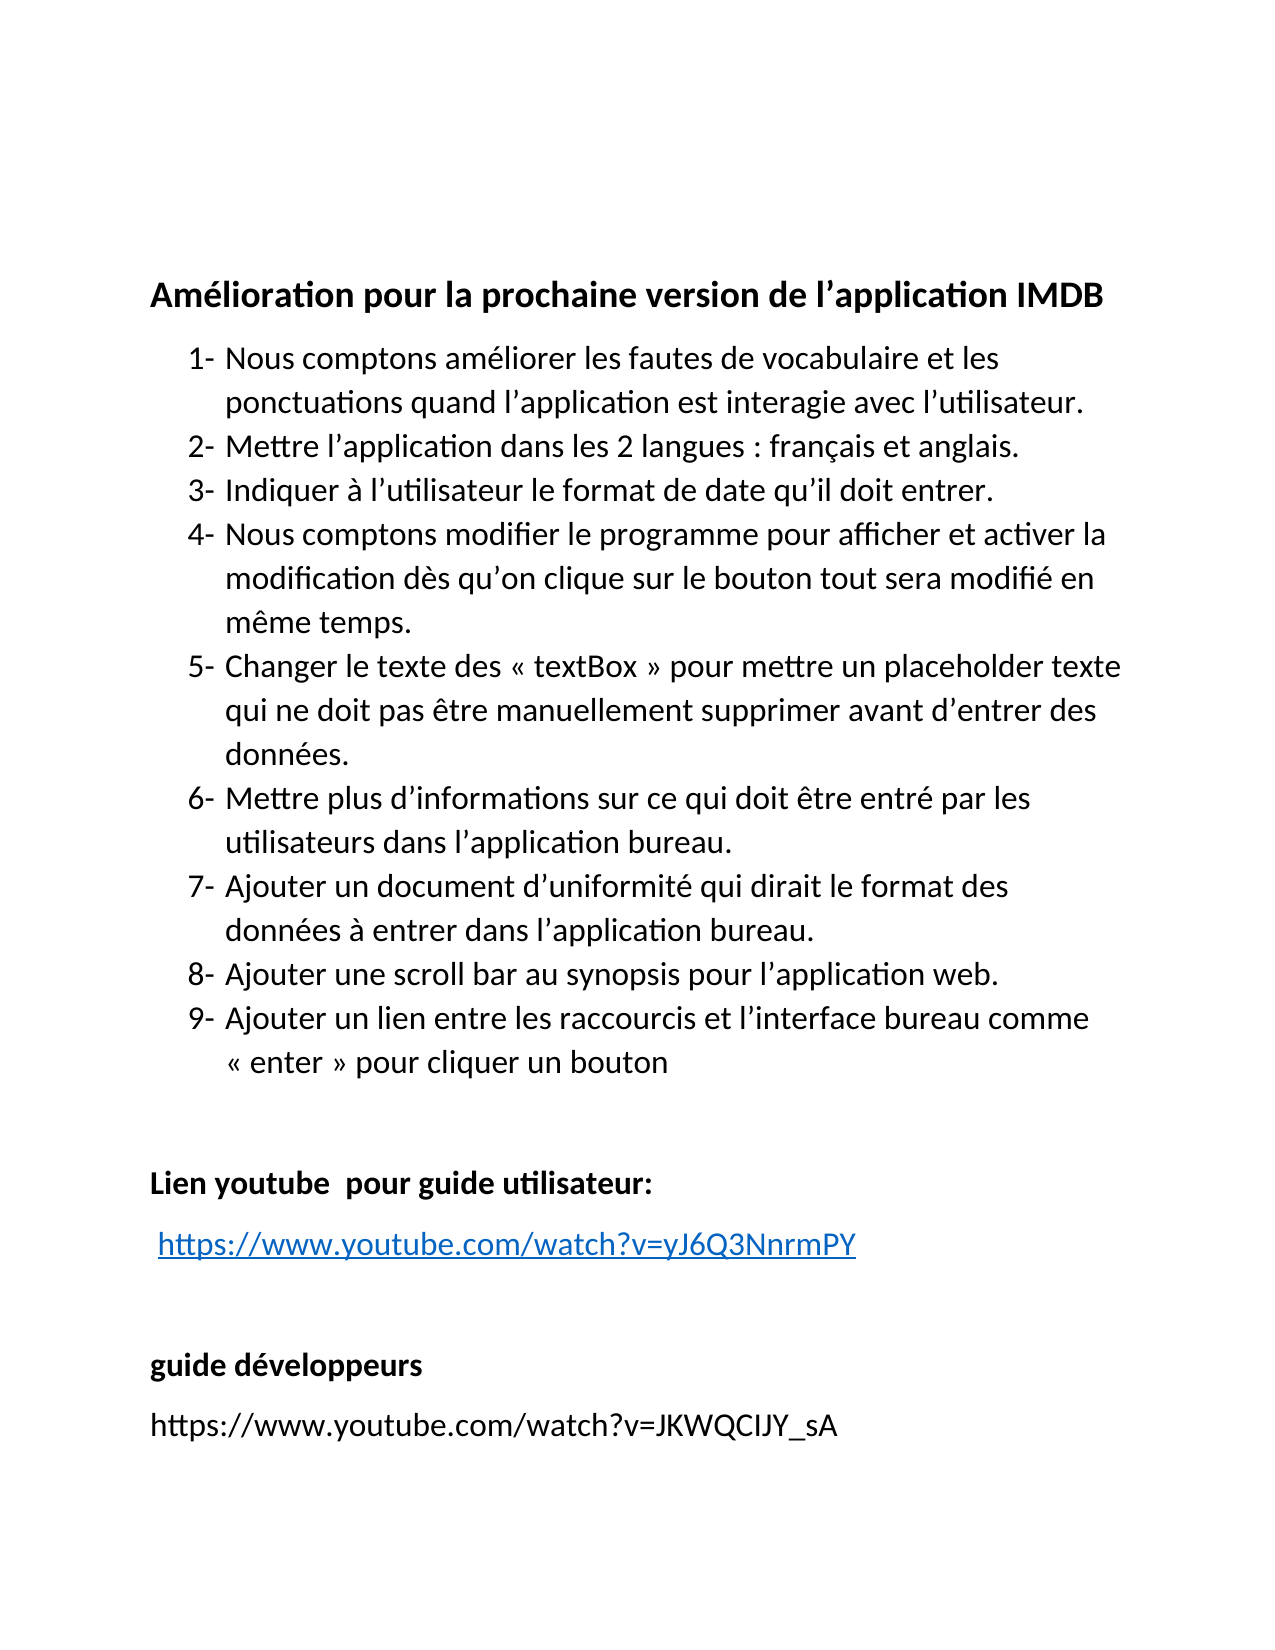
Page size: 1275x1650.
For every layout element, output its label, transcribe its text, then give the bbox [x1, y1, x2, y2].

list Mettre plus d’informations sur ce qui doit être entré par les utilisateurs dans l’application bureau. [187, 777, 1125, 862]
text Lien youtube pour guide utilisateur: [150, 1162, 1125, 1203]
list Changer le texte des « textBox » pour mettre un placeholder texte qui ne doit pas être manuellement supprimer avant d’entrer des données. [187, 645, 1125, 774]
text https://www.youtube.com/watch?v=JKWQCIJY_sA [150, 1404, 1125, 1445]
list Ajouter un lien entre les raccourcis et l’interface bureau comme « enter » pour cliquer un bouton [187, 997, 1125, 1081]
text https://www.youtube.com/watch?v=yJ6Q3NnrmPY [150, 1223, 1125, 1263]
text Amélioration pour la prochaine version de l’application IMDB [150, 271, 1125, 317]
list Nous comptons modifier le programme pour afficher et activer la modification dès qu’on clique sur le bouton tout sera modifié en même temps. [187, 513, 1125, 642]
list Mettre l’application dans les 2 langues : français et anglais. [187, 425, 1125, 466]
list Indiquer à l’utilisateur le format de date qu’il doit entrer. [187, 469, 1125, 510]
list Nous comptons améliorer les fautes de vocabulaire et les ponctuations quand l’application est interagie avec l’utilisateur. [187, 337, 1125, 422]
text guide développeurs [150, 1344, 1125, 1384]
list Ajouter une scroll bar au synopsis pour l’application web. [187, 953, 1125, 993]
list Ajouter un document d’uniformité qui dirait le format des données à entrer dans l’application bureau. [187, 865, 1125, 949]
